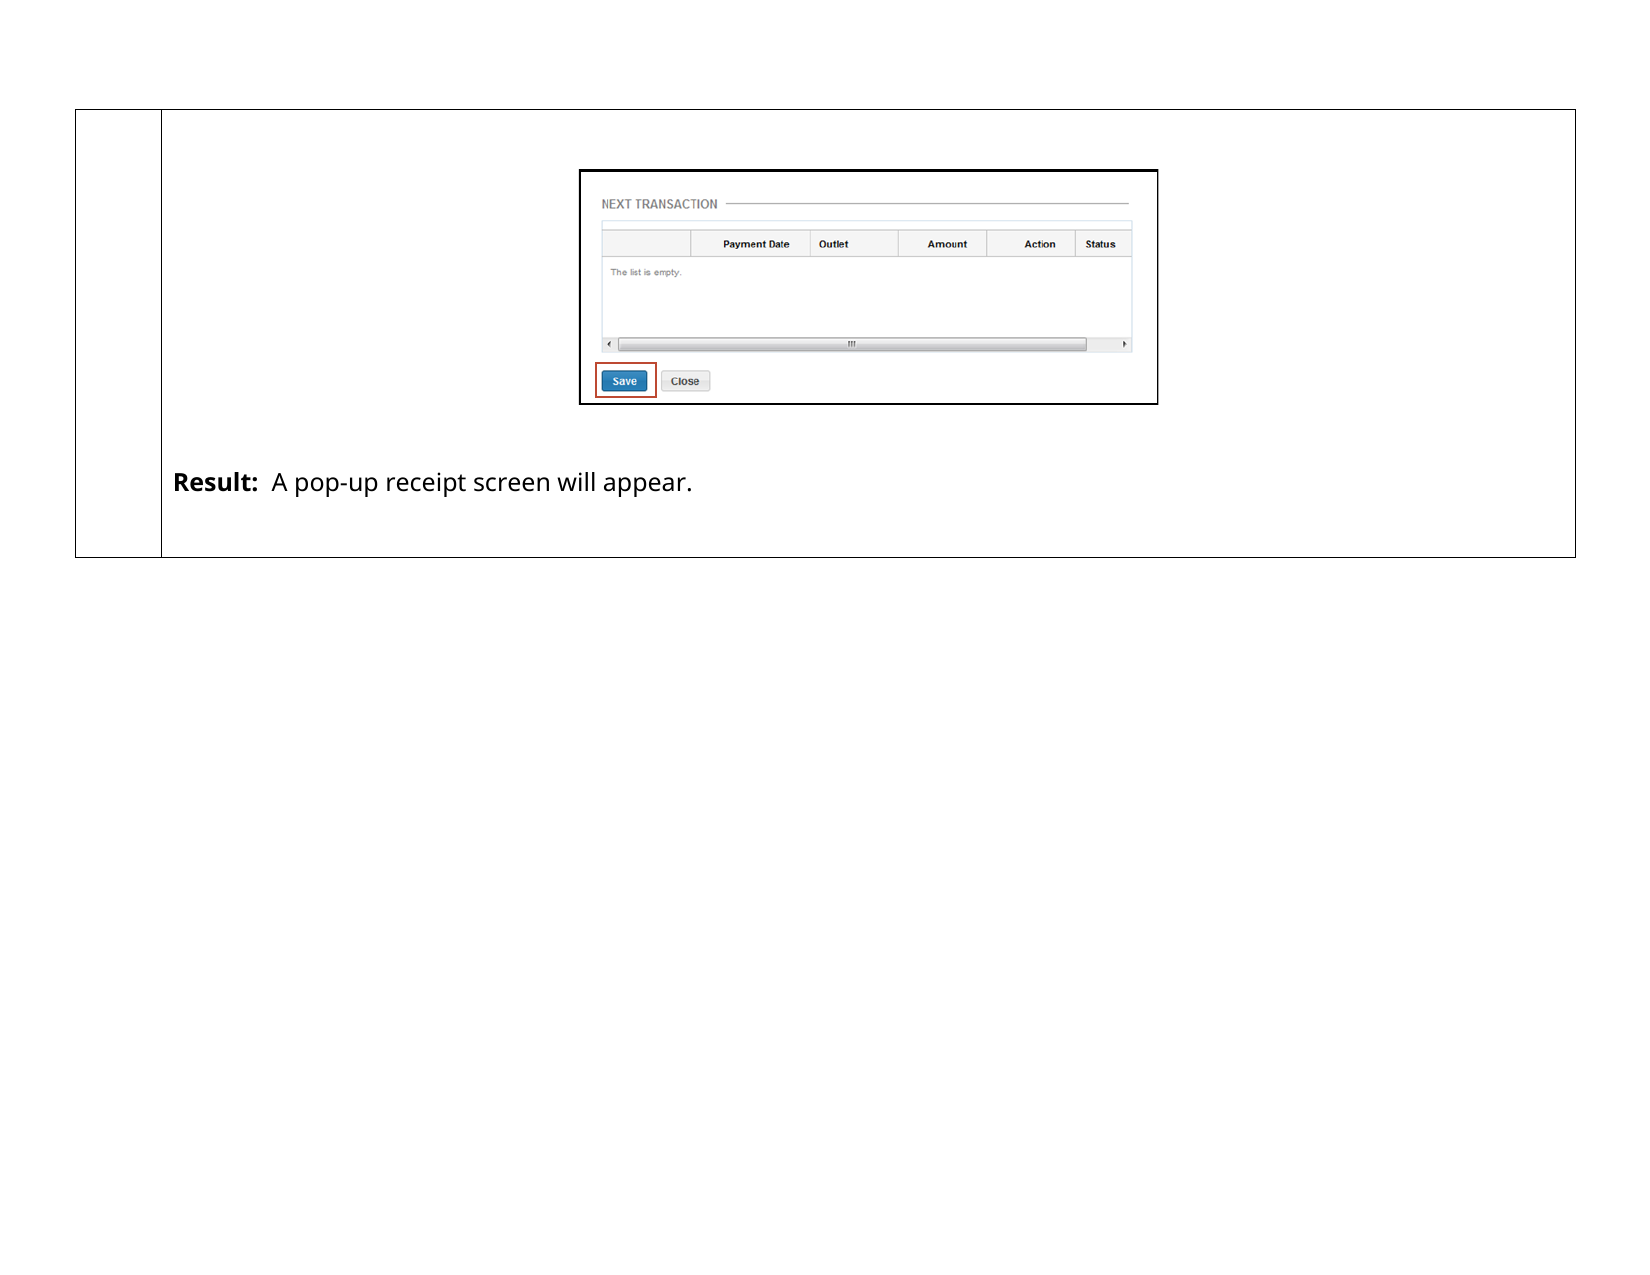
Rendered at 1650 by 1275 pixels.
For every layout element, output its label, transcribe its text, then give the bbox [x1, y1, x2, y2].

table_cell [162, 110, 1575, 557]
picture [578, 169, 1159, 405]
table_cell 7 [76, 110, 161, 557]
